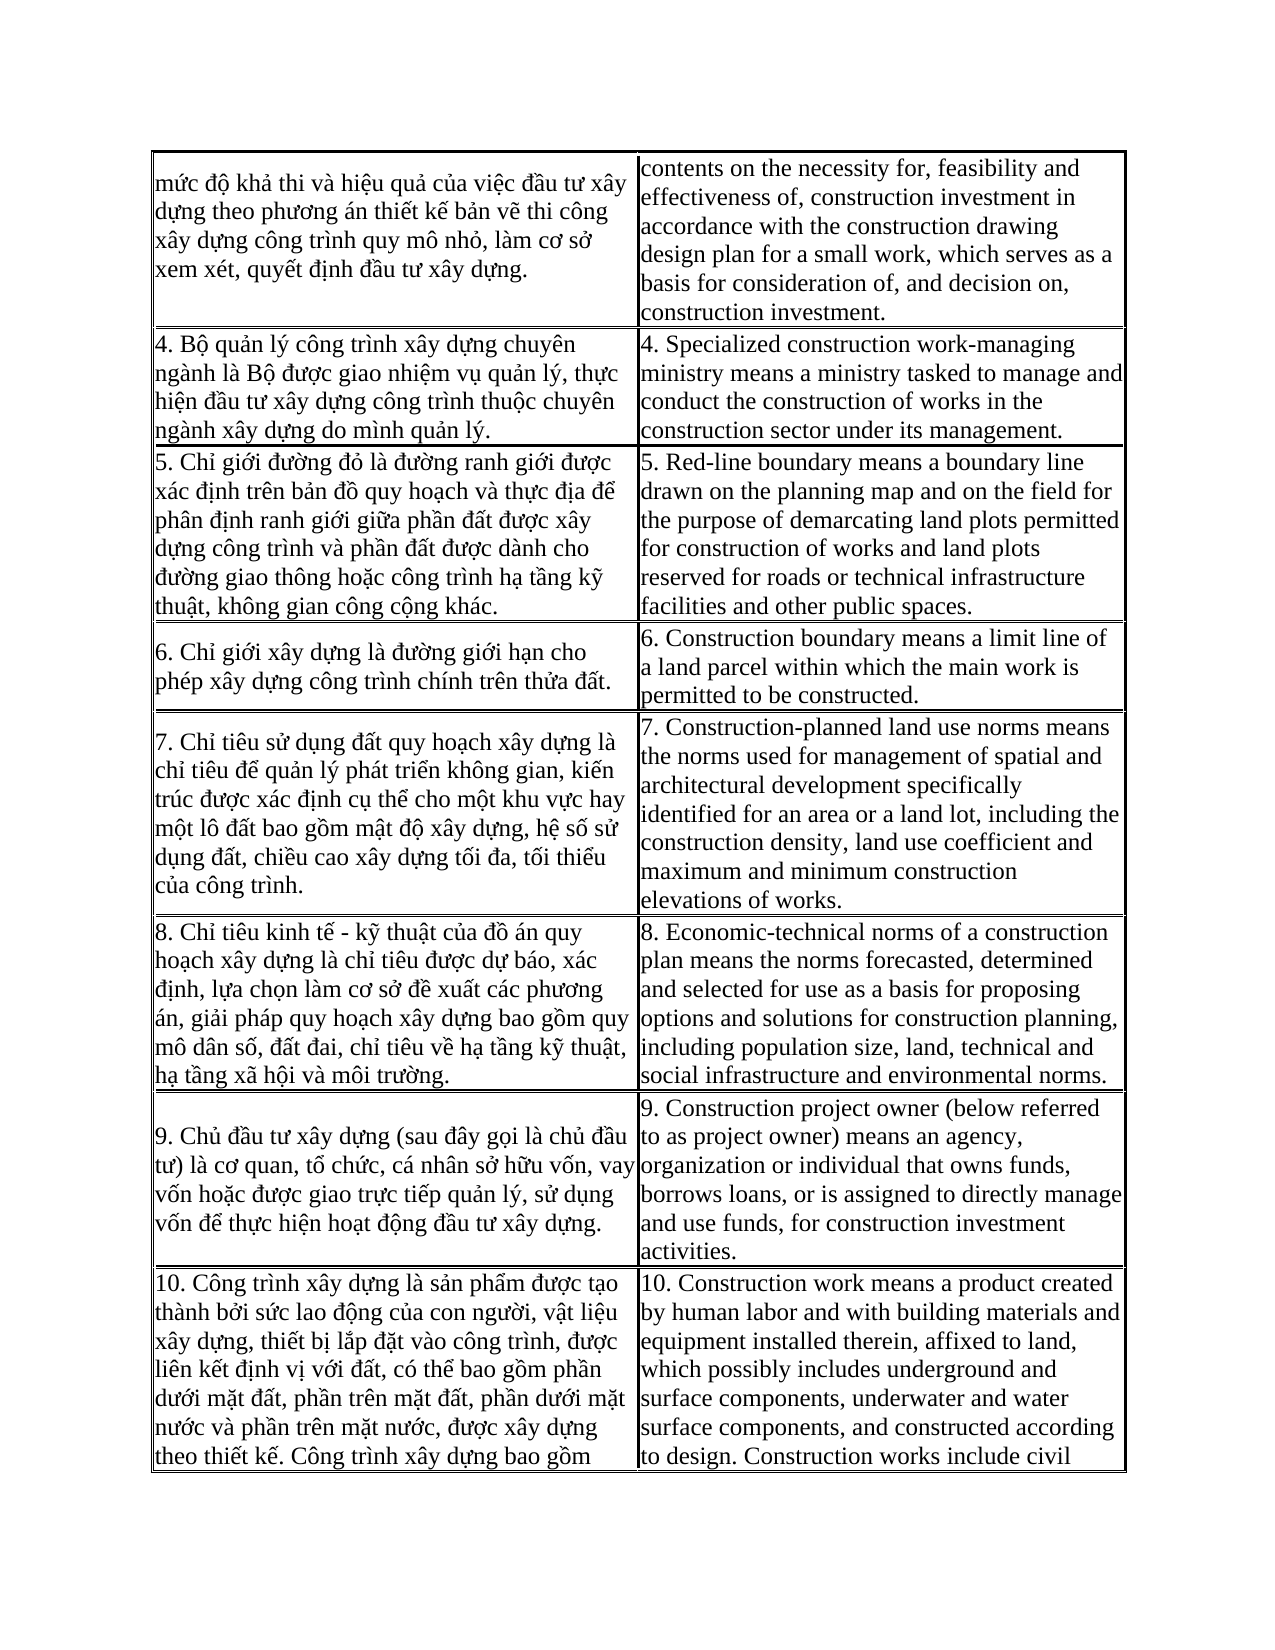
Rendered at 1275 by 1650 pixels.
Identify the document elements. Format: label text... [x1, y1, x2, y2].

table_cell 8. Chỉ tiêu kinh tế - kỹ thuật của đồ án quy hoạch xây dựng là chỉ tiêu được dự báo, xác định, lựa chọn làm cơ sở đề xuất các phương án, giải pháp quy hoạch xây dựng bao gồm quy mô dân số, đất đai, chỉ tiêu về hạ tầng kỹ thuật, hạ tầng xã hội và môi trường. [152, 914, 638, 1089]
table_cell 4. Bộ quản lý công trình xây dựng chuyên ngành là Bộ được giao nhiệm vụ quản lý, thực hiện đầu tư xây dựng công trình thuộc chuyên ngành xây dựng do mình quản lý. [152, 326, 638, 444]
table_cell 7. Chỉ tiêu sử dụng đất quy hoạch xây dựng là chỉ tiêu để quản lý phát triển không gian, kiến trúc được xác định cụ thể cho một khu vực hay một lô đất bao gồm mật độ xây dựng, hệ số sử dụng đất, chiều cao xây dựng tối đa, tối thiểu của công trình. [154, 709, 637, 914]
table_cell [154, 1265, 638, 1469]
table_cell 8. Economic-technical norms of a construction plan means the norms forecasted, determined and selected for use as a basis for proposing options and solutions for construction planning, including population size, land, technical and social infrastructure and environmental norms. [638, 914, 1126, 1089]
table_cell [154, 152, 638, 326]
table_cell 5. Chỉ giới đường đỏ là đường ranh giới được xác định trên bản đồ quy hoạch và thực địa để phân định ranh giới giữa phần đất được xây dựng công trình và phần đất được dành cho đường giao thông hoặc công trình hạ tầng kỹ thuật, không gian công cộng khác. [154, 444, 637, 620]
table_cell 4. Specialized construction work-managing ministry means a ministry tasked to manage and conduct the construction of works in the construction sector under its management. [638, 326, 1126, 444]
table_cell 7. Construction-planned land use norms means the norms used for management of spatial and architectural development specifically identified for an area or a land lot, including the construction density, land use coefficient and maximum and minimum construction elevations of works. [640, 709, 1125, 914]
table_cell 5. Red-line boundary means a boundary line drawn on the planning map and on the field for the purpose of demarcating land plots permitted for construction of works and land plots reserved for roads or technical infrastructure facilities and other public spaces. [640, 444, 1124, 620]
table_cell 9. Construction project owner (below referred to as project owner) means an agency, organization or individual that owns funds, borrows loans, or is assigned to directly manage and use funds, for construction investment activities. [640, 1089, 1125, 1265]
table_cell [638, 1265, 1125, 1469]
table_cell 6. Chỉ giới xây dựng là đường giới hạn cho phép xây dựng công trình chính trên thửa đất. [152, 620, 638, 709]
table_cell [638, 153, 1124, 326]
table_cell 6. Construction boundary means a limit line of a land parcel within which the main work is permitted to be constructed. [638, 620, 1126, 709]
table_cell 9. Chủ đầu tư xây dựng (sau đây gọi là chủ đầu tư) là cơ quan, tổ chức, cá nhân sở hữu vốn, vay vốn hoặc được giao trực tiếp quản lý, sử dụng vốn để thực hiện hoạt động đầu tư xây dựng. [154, 1089, 637, 1265]
